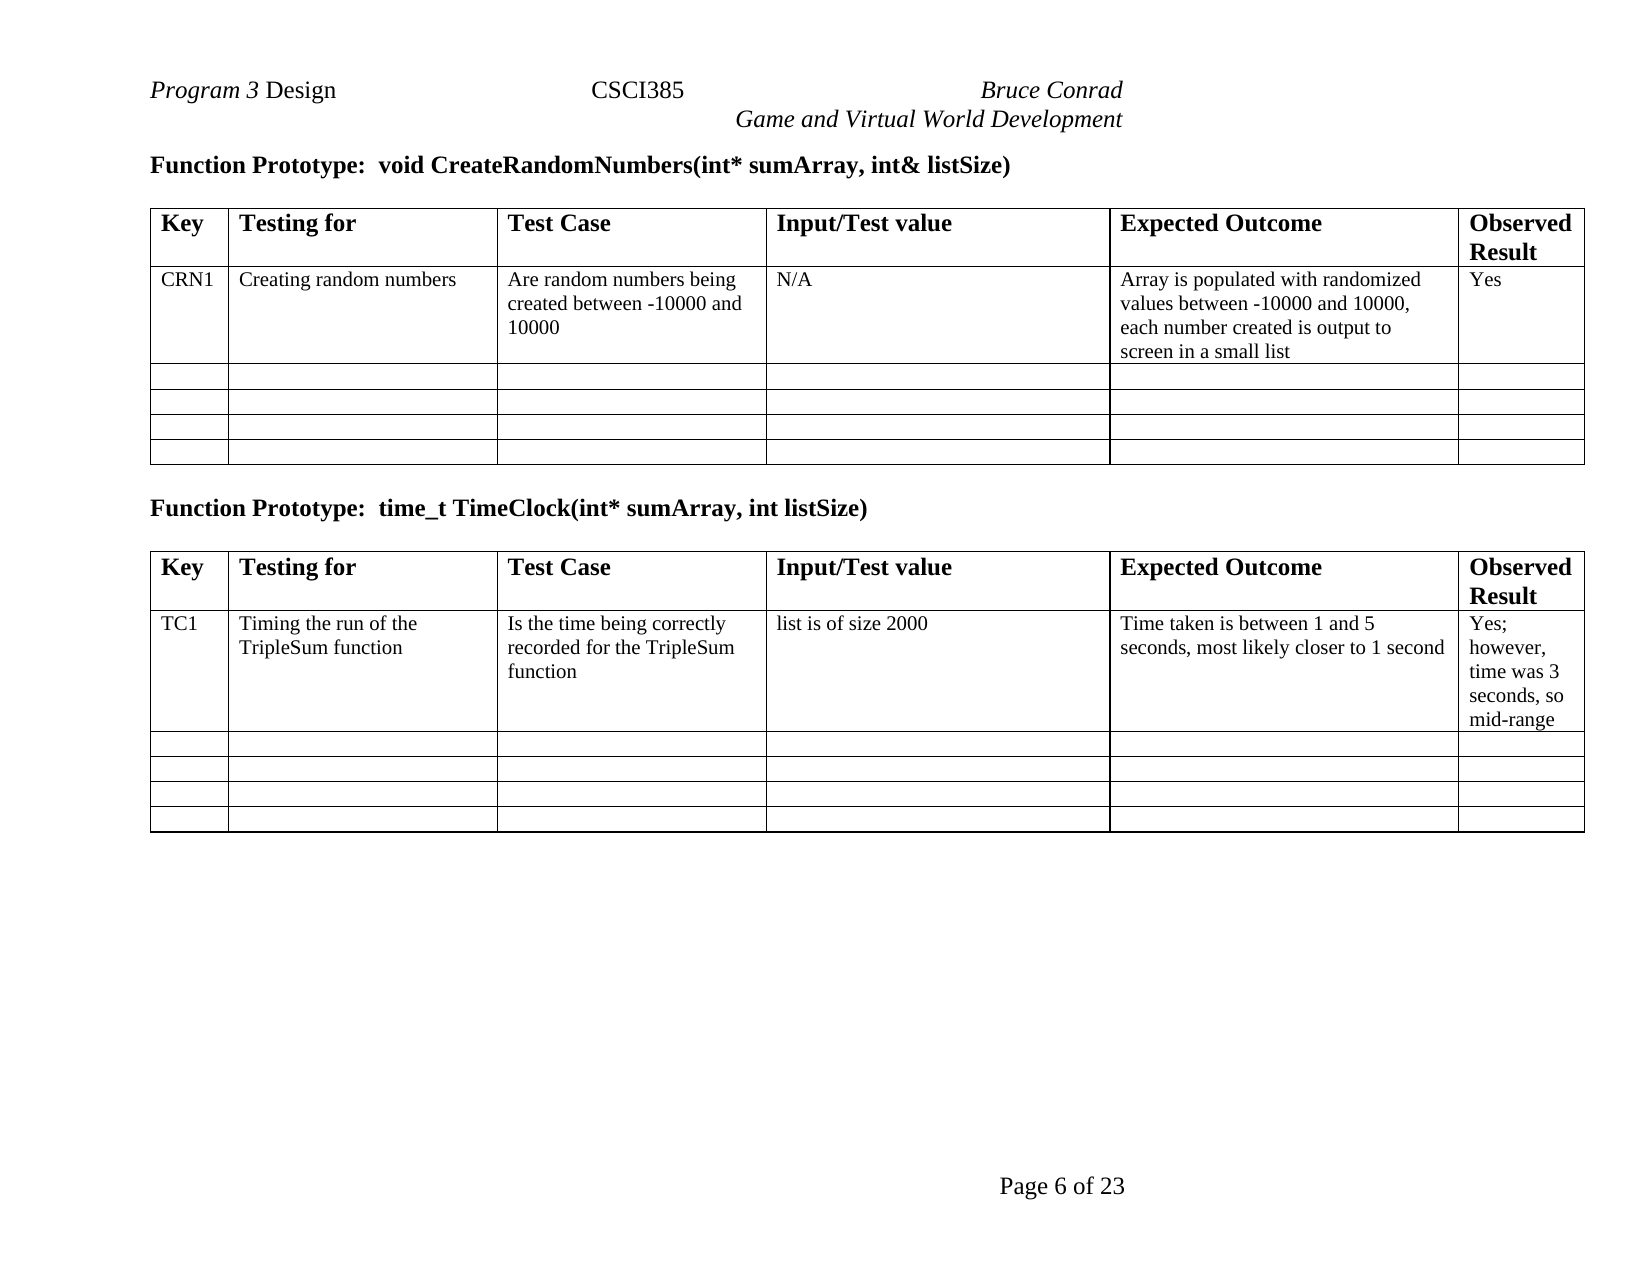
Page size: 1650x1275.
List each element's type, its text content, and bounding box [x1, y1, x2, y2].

table_cell list is of size 2000 [767, 611, 1109, 731]
table_cell [767, 732, 1109, 756]
table_cell [1459, 757, 1584, 781]
table_cell [229, 782, 497, 806]
table_cell [229, 732, 497, 756]
table_cell [151, 415, 228, 439]
table_cell [229, 390, 497, 413]
table_cell N/A [767, 267, 1109, 363]
table_cell [498, 757, 766, 781]
table_header Expected Outcome [1111, 552, 1458, 609]
table_header Testing for [229, 209, 497, 266]
table_cell Creating random numbers [229, 267, 497, 363]
table_cell Are random numbers being created between -10000 and 10000 [498, 267, 766, 363]
table_cell Time taken is between 1 and 5 seconds, most likely closer to 1 second [1111, 611, 1458, 731]
table_cell [1111, 415, 1458, 439]
table_cell [767, 757, 1109, 781]
table_cell [1111, 440, 1458, 464]
table_cell Timing the run of the TripleSum function [229, 611, 497, 731]
table_cell [151, 364, 228, 388]
table_cell [1111, 390, 1458, 413]
table_cell [767, 390, 1109, 413]
table_cell [498, 732, 766, 756]
table_cell [498, 364, 766, 388]
table_cell TC1 [151, 611, 228, 731]
table_cell [1111, 364, 1458, 388]
table_cell [229, 415, 497, 439]
table_cell [151, 757, 228, 781]
table_cell [498, 807, 766, 831]
table_cell [151, 390, 228, 413]
table_header Observed Result [1459, 552, 1584, 609]
table_cell [1459, 364, 1584, 388]
table_cell [1459, 782, 1584, 806]
table_cell [151, 732, 228, 756]
table_cell [229, 440, 497, 464]
table_cell [1111, 732, 1458, 756]
table_header Input/Test value [767, 209, 1109, 266]
table_header Testing for [229, 552, 497, 609]
table_cell Yes [1459, 267, 1584, 363]
table_cell [1459, 390, 1584, 413]
table_header Test Case [498, 209, 766, 266]
table_cell [1459, 440, 1584, 464]
table_cell Is the time being correctly recorded for the TripleSum function [498, 611, 766, 731]
table_cell CRN1 [151, 267, 228, 363]
table_cell [767, 364, 1109, 388]
table_cell [151, 782, 228, 806]
table_cell [498, 440, 766, 464]
table_header Observed Result [1459, 209, 1584, 266]
table_header Key [151, 209, 228, 266]
table_cell Yes; however, time was 3 seconds, so mid-range [1459, 611, 1584, 731]
table_cell [1111, 782, 1458, 806]
table_cell [1111, 757, 1458, 781]
table_header Input/Test value [767, 552, 1109, 609]
table_cell [1111, 807, 1458, 831]
table_cell [1459, 415, 1584, 439]
table_cell [767, 415, 1109, 439]
table_cell [229, 364, 497, 388]
table_header Expected Outcome [1111, 209, 1458, 266]
table_cell [151, 807, 228, 831]
table_cell [229, 807, 497, 831]
table_cell [151, 440, 228, 464]
table_header Test Case [498, 552, 766, 609]
table_cell [498, 415, 766, 439]
table_header Key [151, 552, 228, 609]
table_cell [498, 782, 766, 806]
table_cell [1459, 807, 1584, 831]
table_cell [767, 782, 1109, 806]
table_cell [498, 390, 766, 413]
table_cell [229, 757, 497, 781]
table_cell [767, 807, 1109, 831]
text Function Prototype: time_t TimeClock(int* sumArray, int listSize) [150, 493, 1500, 522]
table_cell [767, 440, 1109, 464]
text Function Prototype: void CreateRandomNumbers(int* sumArray, int& listSize) [150, 150, 1500, 179]
table_cell Array is populated with randomized values between -10000 and 10000, each number created is output to screen in a small list [1111, 267, 1458, 363]
table_cell [1459, 732, 1584, 756]
